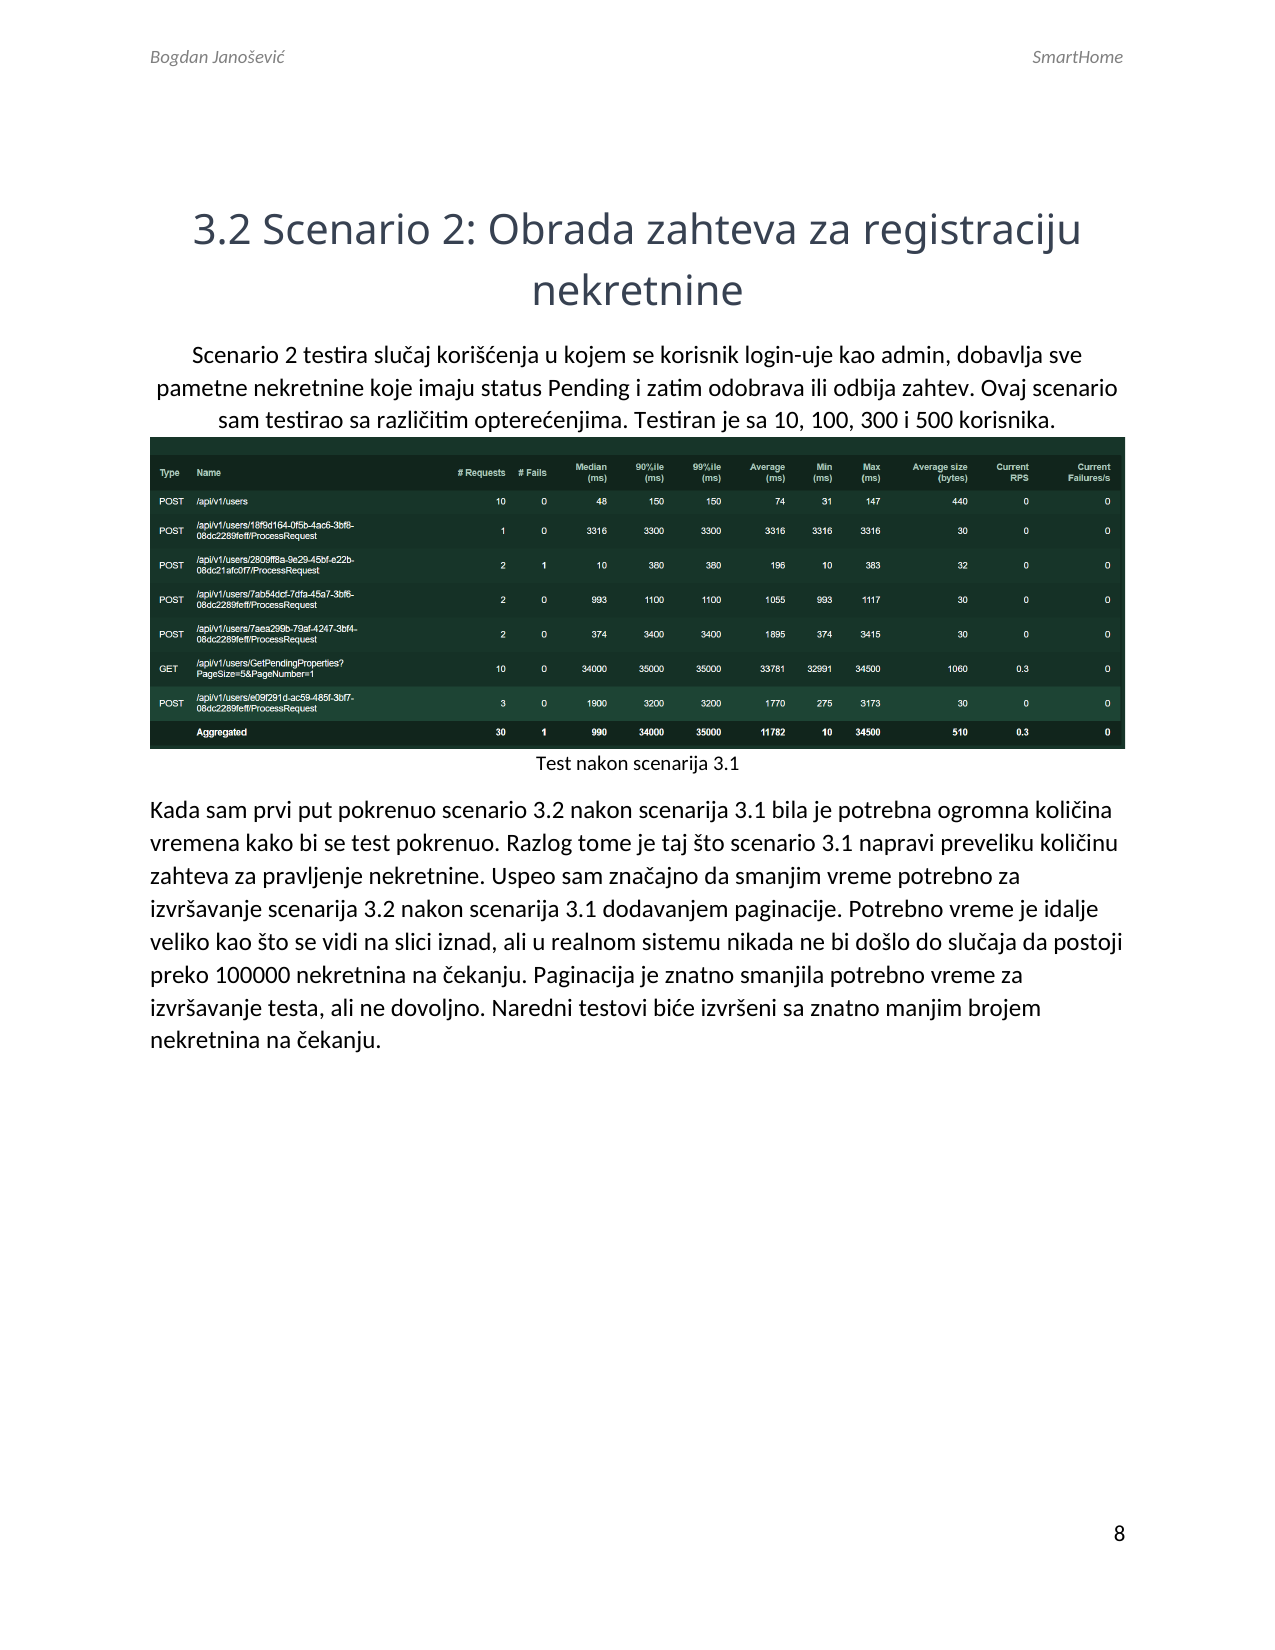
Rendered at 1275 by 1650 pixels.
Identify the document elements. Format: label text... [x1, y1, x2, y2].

picture [150, 437, 1125, 749]
text 3.2 Scenario 2: Obrada zahteva za registraciju nekretnine [150, 199, 1125, 318]
text Scenario 2 testira slučaj korišćenja u kojem se korisnik login-uje kao admin, dobavlja sve pametne nekretnine koje imaju status Pending i zatim odobrava ili odbija zahtev. Ovaj scenario sam testirao sa različitim opterećenjima. Testiran je sa 10, 100, 300 i 500 korisnika.Test nakon scenarija 3.1 [150, 339, 1125, 437]
text Kada sam prvi put pokrenuo scenario 3.2 nakon scenarija 3.1 bila je potrebna ogromna količina vremena kako bi se test pokrenuo. Razlog tome je taj što scenario 3.1 napravi preveliku količinu zahteva za pravljenje nekretnine. Uspeo sam značajno da smanjim vreme potrebno za izvršavanje scenarija 3.2 nakon scenarija 3.1 dodavanjem paginacije. Potrebno vreme je idalje veliko kao što se vidi na slici iznad, ali u realnom sistemu nikada ne bi došlo do slučaja da postoji preko 100000 nekretnina na čekanju. Paginacija je znatno smanjila potrebno vreme za izvršavanje testa, ali ne dovoljno. Naredni testovi biće izvršeni sa znatno manjim brojem nekretnina na čekanju. [150, 794, 1125, 1055]
text Scenario 2 testira slučaj korišćenja u kojem se korisnik login-uje kao admin, dobavlja sve pametne nekretnine koje imaju status Pending i zatim odobrava ili odbija zahtev. Ovaj scenario sam testirao sa različitim opterećenjima. Testiran je sa 10, 100, 300 i 500 korisnika.Test nakon scenarija 3.1 [150, 749, 1125, 776]
